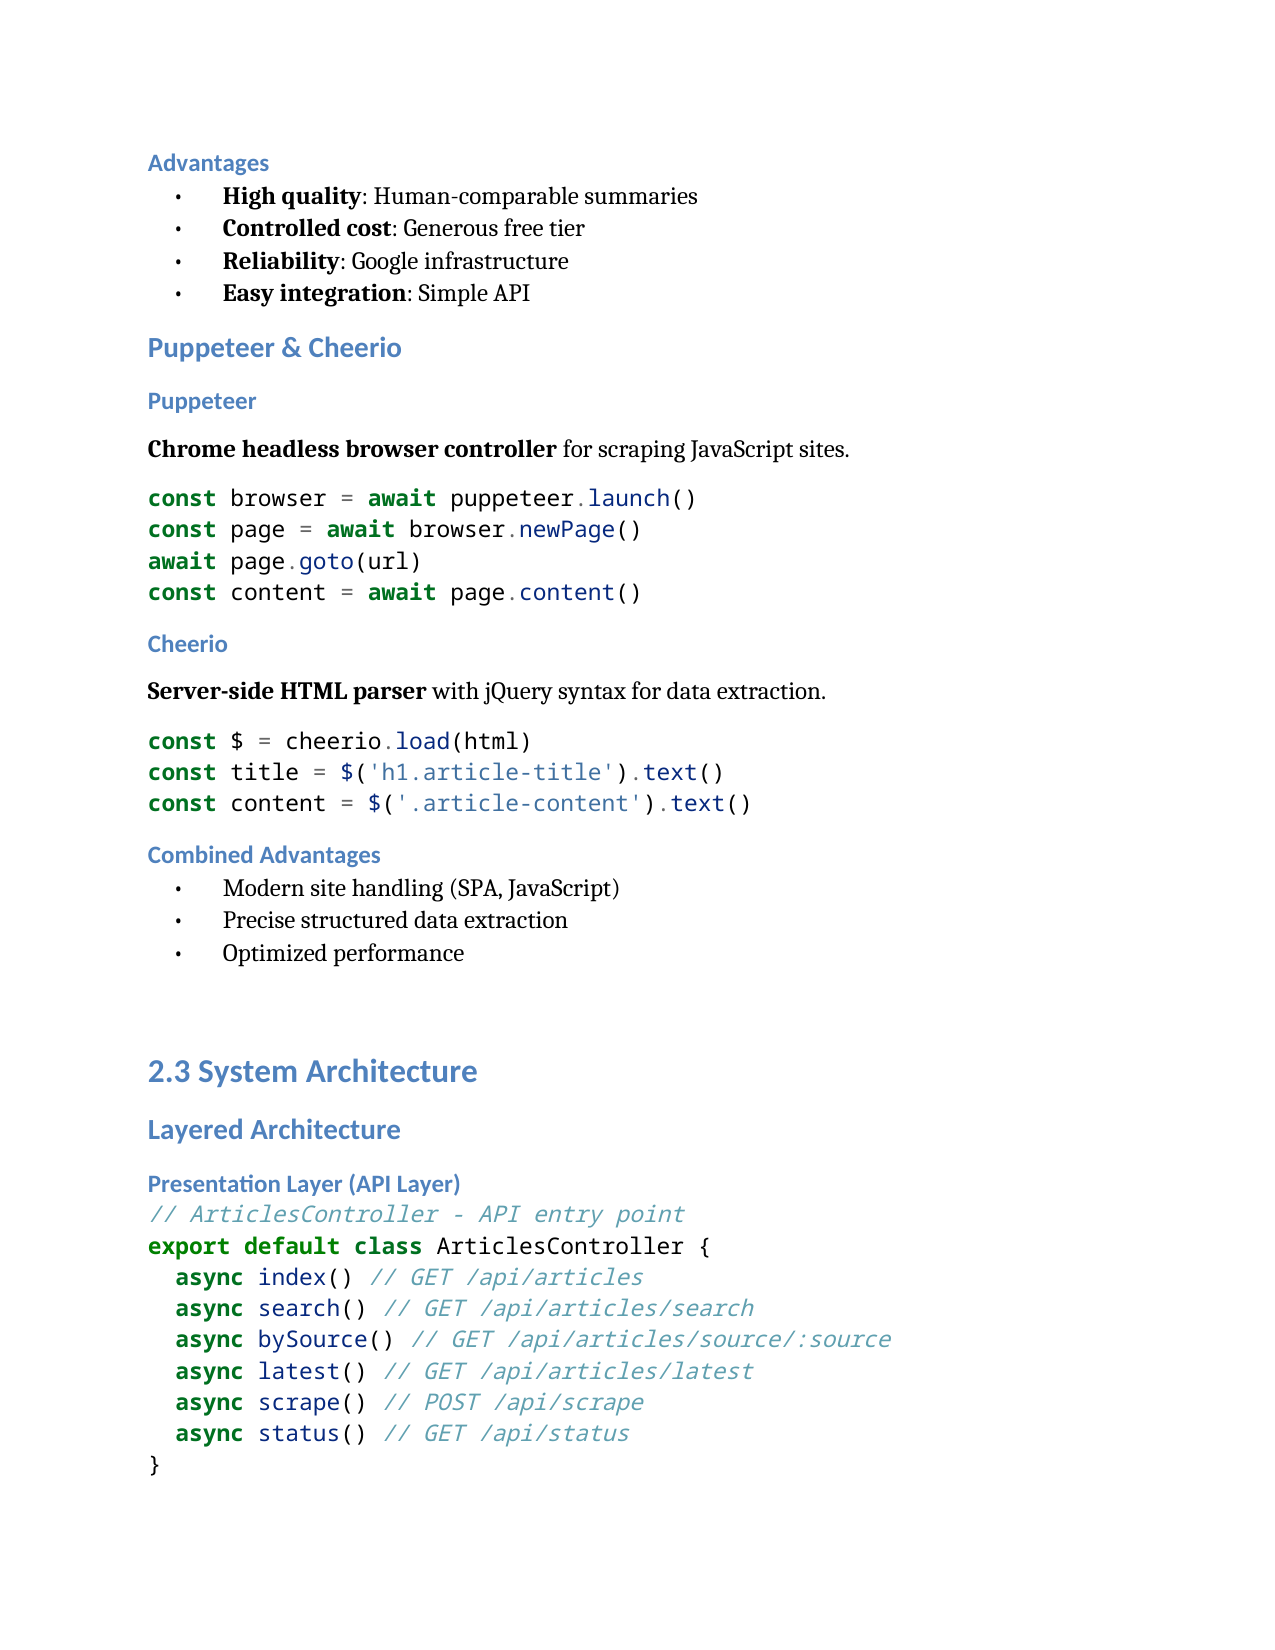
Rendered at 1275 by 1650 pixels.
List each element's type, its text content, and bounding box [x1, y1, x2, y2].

subtitle Puppeteer & Cheerio [148, 329, 1127, 364]
list Easy integration: Simple API [173, 279, 1127, 308]
subtitle 2.3 System Architecture [148, 1050, 1127, 1091]
list Modern site handling (SPA, JavaScript) [173, 874, 1127, 902]
subtitle Puppeteer [148, 385, 1127, 416]
subtitle Advantages [148, 148, 1127, 178]
text Chrome headless browser controller for scraping JavaScript sites. [148, 435, 1127, 463]
list Optimized performance [173, 939, 1127, 967]
text const browser = await puppeteer.launch() const page = await browser.newPage() await page.goto(url) const content = await page.content() [148, 482, 1127, 607]
list High quality: Human-comparable summaries [173, 182, 1127, 211]
subtitle Cheerio [148, 628, 1127, 658]
text // ArticlesController - API entry point export default class ArticlesController { async index() // GET /api/articles async search() // GET /api/articles/search async bySource() // GET /api/articles/source/:source async latest() // GET /api/articles/latest async scrape() // POST /api/scrape async status() // GET /api/status } [148, 1198, 1127, 1480]
subtitle Combined Advantages [148, 839, 1127, 870]
text const $ = cheerio.load(html) const title = $('h1.article-title').text() const content = $('.article-content').text() [148, 725, 1127, 818]
subtitle Layered Architecture [148, 1111, 1127, 1147]
text Server-side HTML parser with jQuery syntax for data extraction. [148, 677, 1127, 706]
list Precise structured data extraction [173, 906, 1127, 935]
subtitle Presentation Layer (API Layer) [148, 1168, 1127, 1198]
list Controlled cost: Generous free tier [173, 214, 1127, 243]
list Reliability: Google infrastructure [173, 247, 1127, 276]
